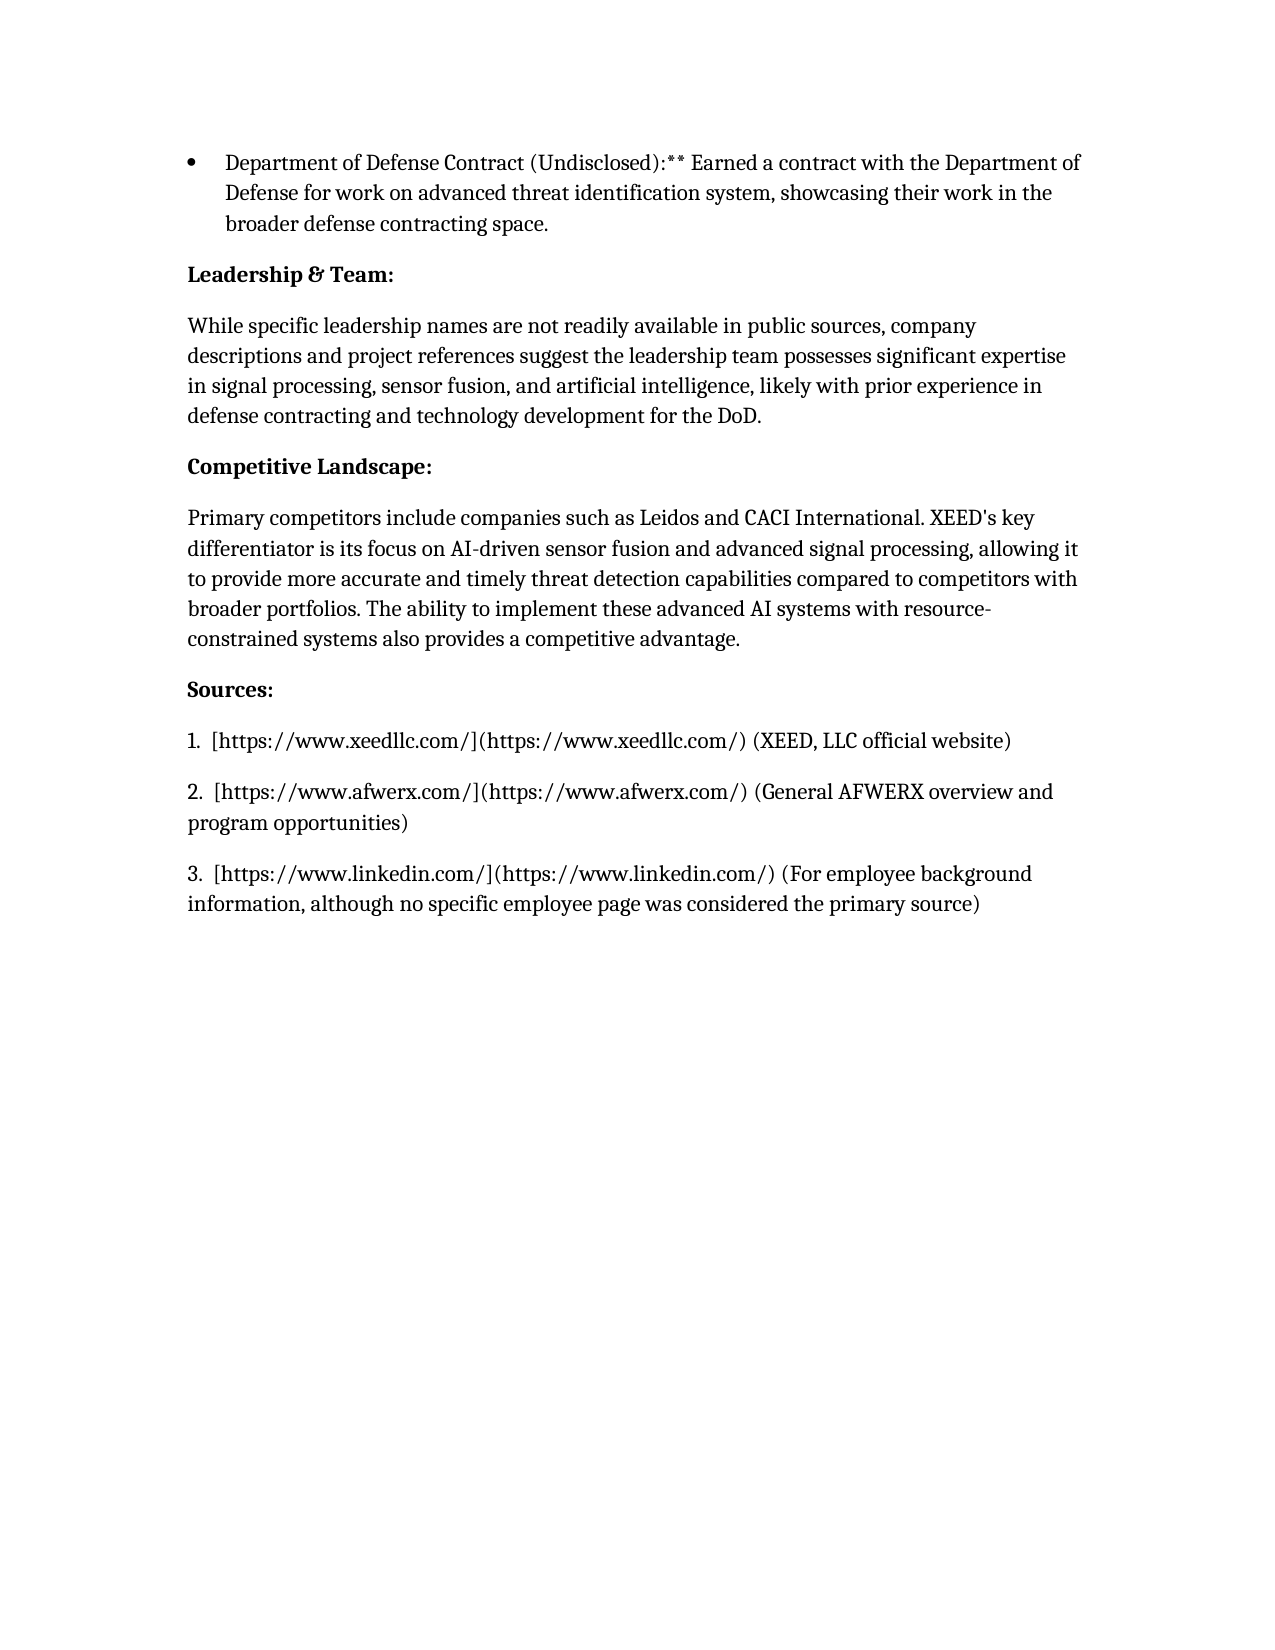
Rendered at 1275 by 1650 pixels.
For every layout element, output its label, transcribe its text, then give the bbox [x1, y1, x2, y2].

text Sources: [187, 677, 1087, 703]
text 2. [https://www.afwerx.com/](https://www.afwerx.com/) (General AFWERX overview and program opportunities) [187, 779, 1087, 836]
text 1. [https://www.xeedllc.com/](https://www.xeedllc.com/) (XEED, LLC official website) [187, 728, 1087, 754]
text Competitive Landscape: [187, 454, 1087, 481]
text While specific leadership names are not readily available in public sources, company descriptions and project references suggest the leadership team possesses significant expertise in signal processing, sensor fusion, and artificial intelligence, likely with prior experience in defense contracting and technology development for the DoD. [187, 312, 1087, 429]
text 3. [https://www.linkedin.com/](https://www.linkedin.com/) (For employee background information, although no specific employee page was considered the primary source) [187, 860, 1087, 917]
text Primary competitors include companies such as Leidos and CACI International. XEED's key differentiator is its focus on AI-driven sensor fusion and advanced signal processing, allowing it to provide more accurate and timely threat detection capabilities compared to competitors with broader portfolios. The ability to implement these advanced AI systems with resource-constrained systems also provides a competitive advantage. [187, 505, 1087, 652]
list Department of Defense Contract (Undisclosed):** Earned a contract with the Department of Defense for work on advanced threat identification system, showcasing their work in the broader defense contracting space. [187, 150, 1087, 237]
text Leadership & Team: [187, 261, 1087, 288]
